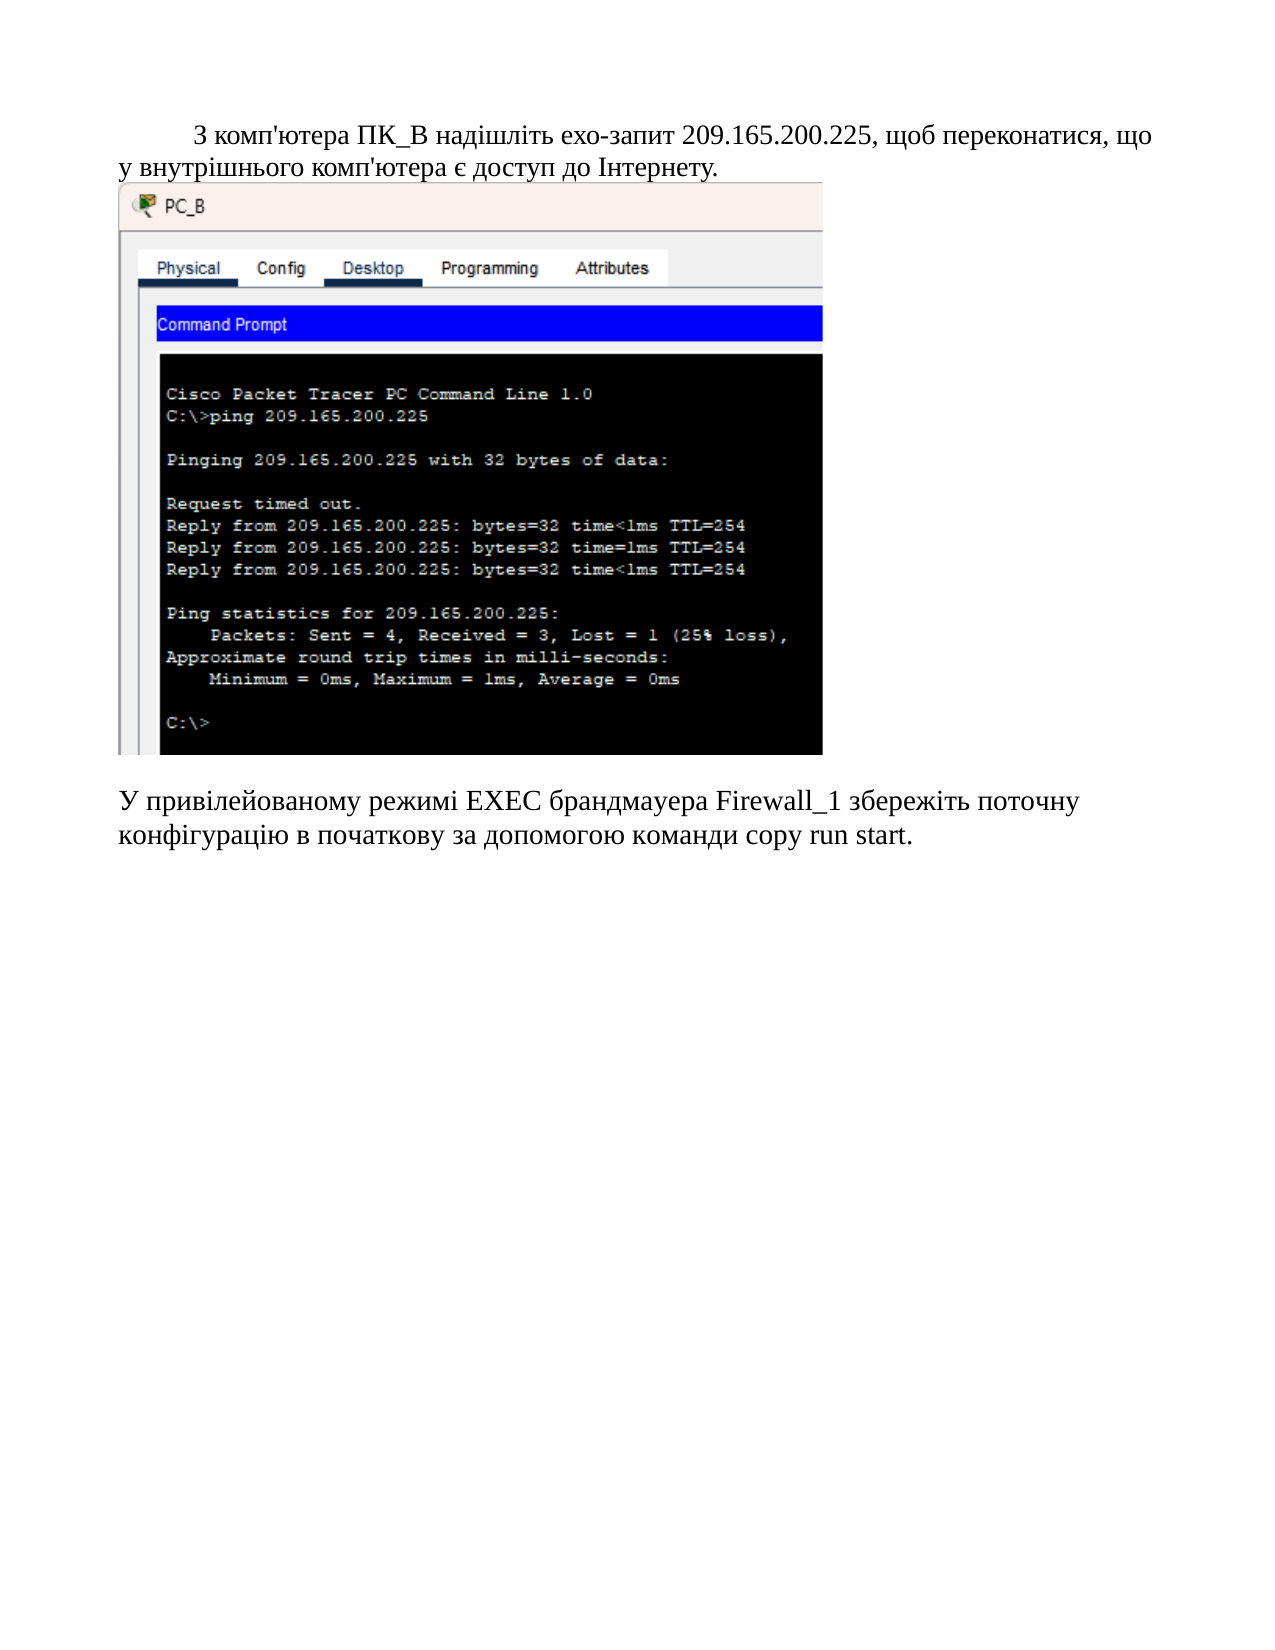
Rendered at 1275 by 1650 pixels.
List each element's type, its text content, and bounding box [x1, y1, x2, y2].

picture [118, 182, 823, 755]
text У привілейованому режимі EXEC брандмауера Firewall_1 збережіть поточну конфігурацію в початкову за допомогою команди copy run start. [118, 755, 1157, 851]
